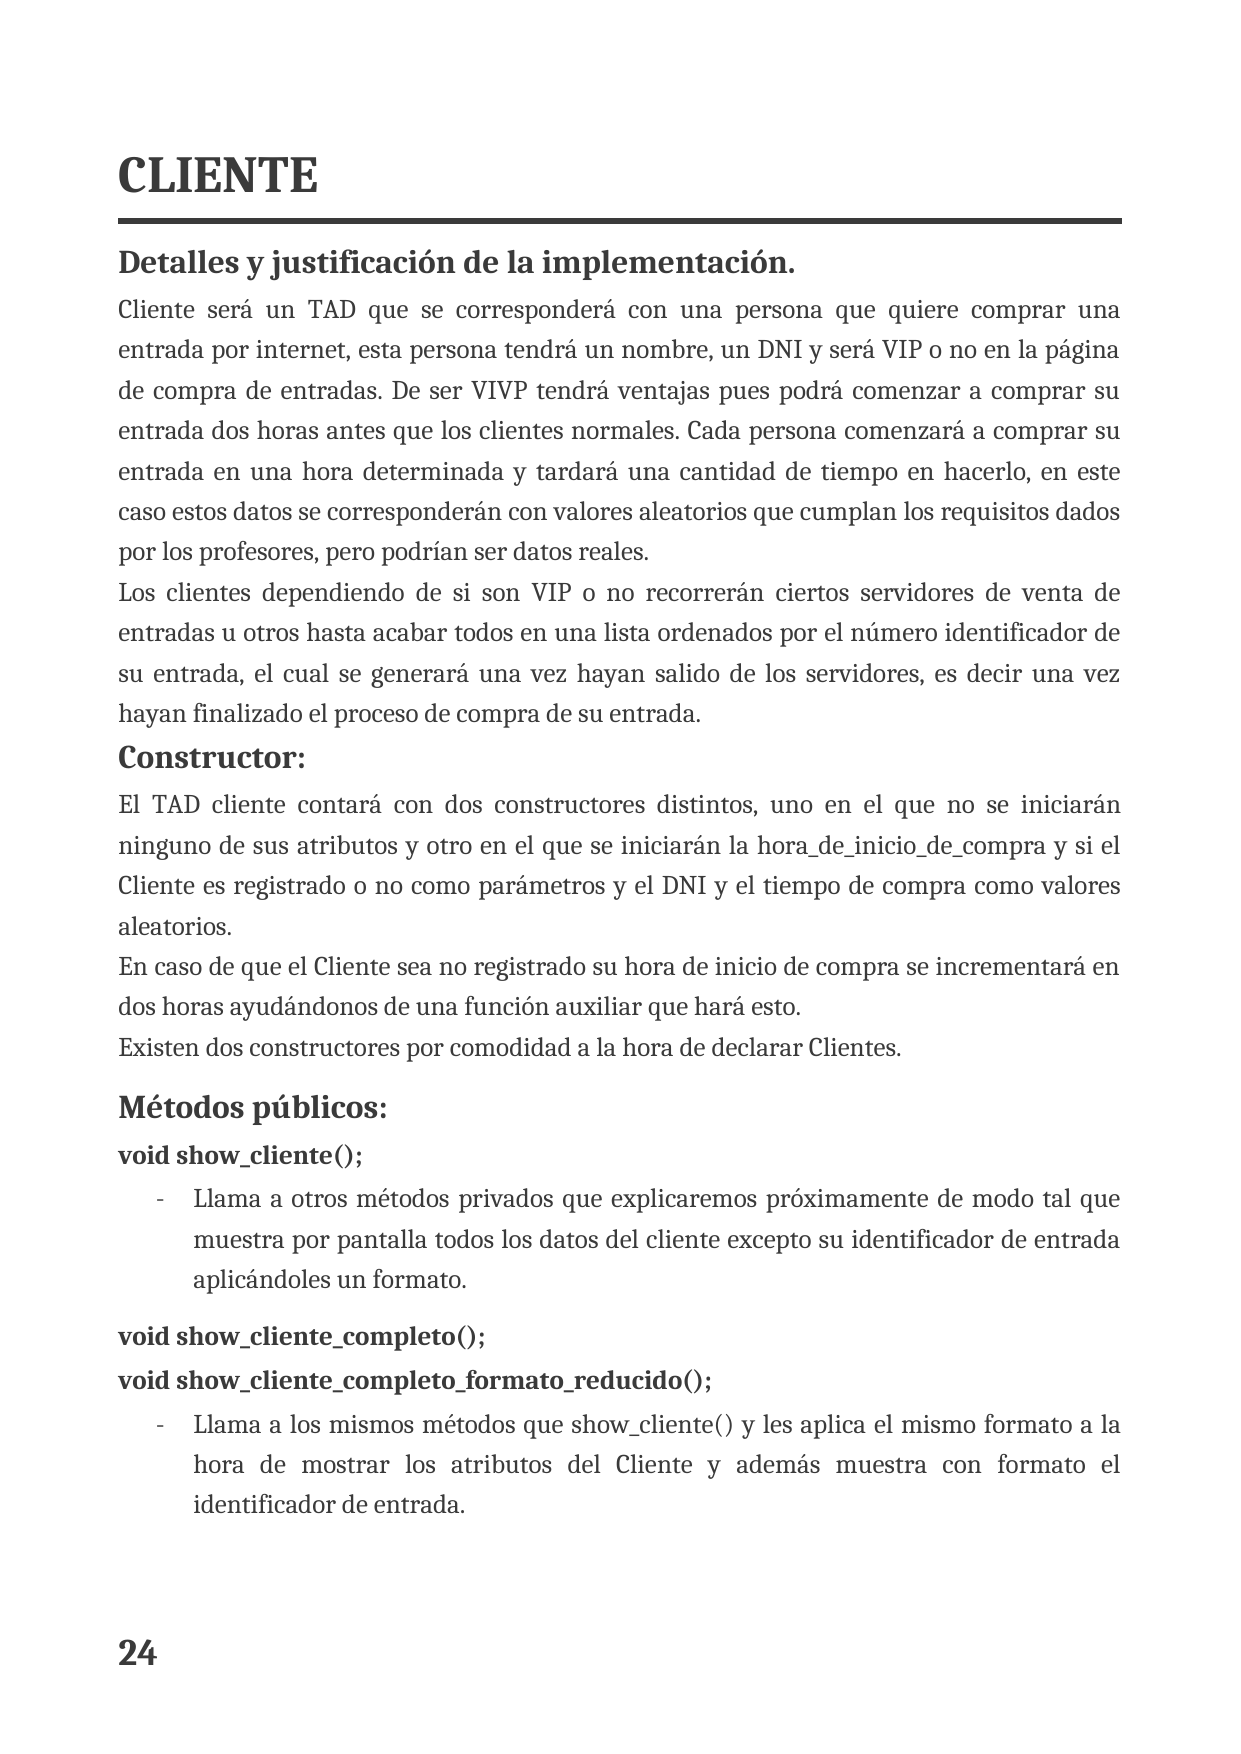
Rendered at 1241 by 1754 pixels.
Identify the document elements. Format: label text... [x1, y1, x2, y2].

list Llama a otros métodos privados que explicaremos próximamente de modo tal que muestra por pantalla todos los datos del cliente excepto su identificador de entrada aplicándoles un formato. [156, 1183, 1122, 1295]
subtitle Cliente [118, 146, 1122, 218]
subtitle void show_cliente_completo_formato_reducido(); [118, 1365, 1122, 1396]
subtitle void show_cliente_completo(); [118, 1321, 1122, 1352]
subtitle Métodos públicos: [118, 1089, 1122, 1127]
subtitle Constructor: [118, 738, 1122, 777]
text En caso de que el Cliente sea no registrado su hora de inicio de compra se incrementará en dos horas ayudándonos de una función auxiliar que hará esto. [118, 951, 1122, 1023]
text Cliente será un TAD que se corresponderá con una persona que quiere comprar una entrada por internet, esta persona tendrá un nombre, un DNI y será VIP o no en la página de compra de entradas. De ser VIVP tendrá ventajas pues podrá comenzar a comprar su entrada dos horas antes que los clientes normales. Cada persona comenzará a comprar su entrada en una hora determinada y tardará una cantidad de tiempo en hacerlo, en este caso estos datos se corresponderán con valores aleatorios que cumplan los requisitos dados por los profesores, pero podrían ser datos reales. [118, 294, 1122, 568]
subtitle Detalles y justificación de la implementación. [118, 243, 1122, 281]
text Los clientes dependiendo de si son VIP o no recorrerán ciertos servidores de venta de entradas u otros hasta acabar todos en una lista ordenados por el número identificador de su entrada, el cual se generará una vez hayan salido de los servidores, es decir una vez hayan finalizado el proceso de compra de su entrada. [118, 577, 1122, 729]
text El TAD cliente contará con dos constructores distintos, uno en el que no se iniciarán ninguno de sus atributos y otro en el que se iniciarán la hora_de_inicio_de_compra y si el Cliente es registrado o no como parámetros y el DNI y el tiempo de compra como valores aleatorios. [118, 789, 1122, 942]
text Existen dos constructores por comodidad a la hora de declarar Clientes. [118, 1032, 1122, 1063]
list Llama a los mismos métodos que show_cliente() y les aplica el mismo formato a la hora de mostrar los atributos del Cliente y además muestra con formato el identificador de entrada. [156, 1409, 1122, 1521]
subtitle void show_cliente(); [118, 1140, 1122, 1171]
